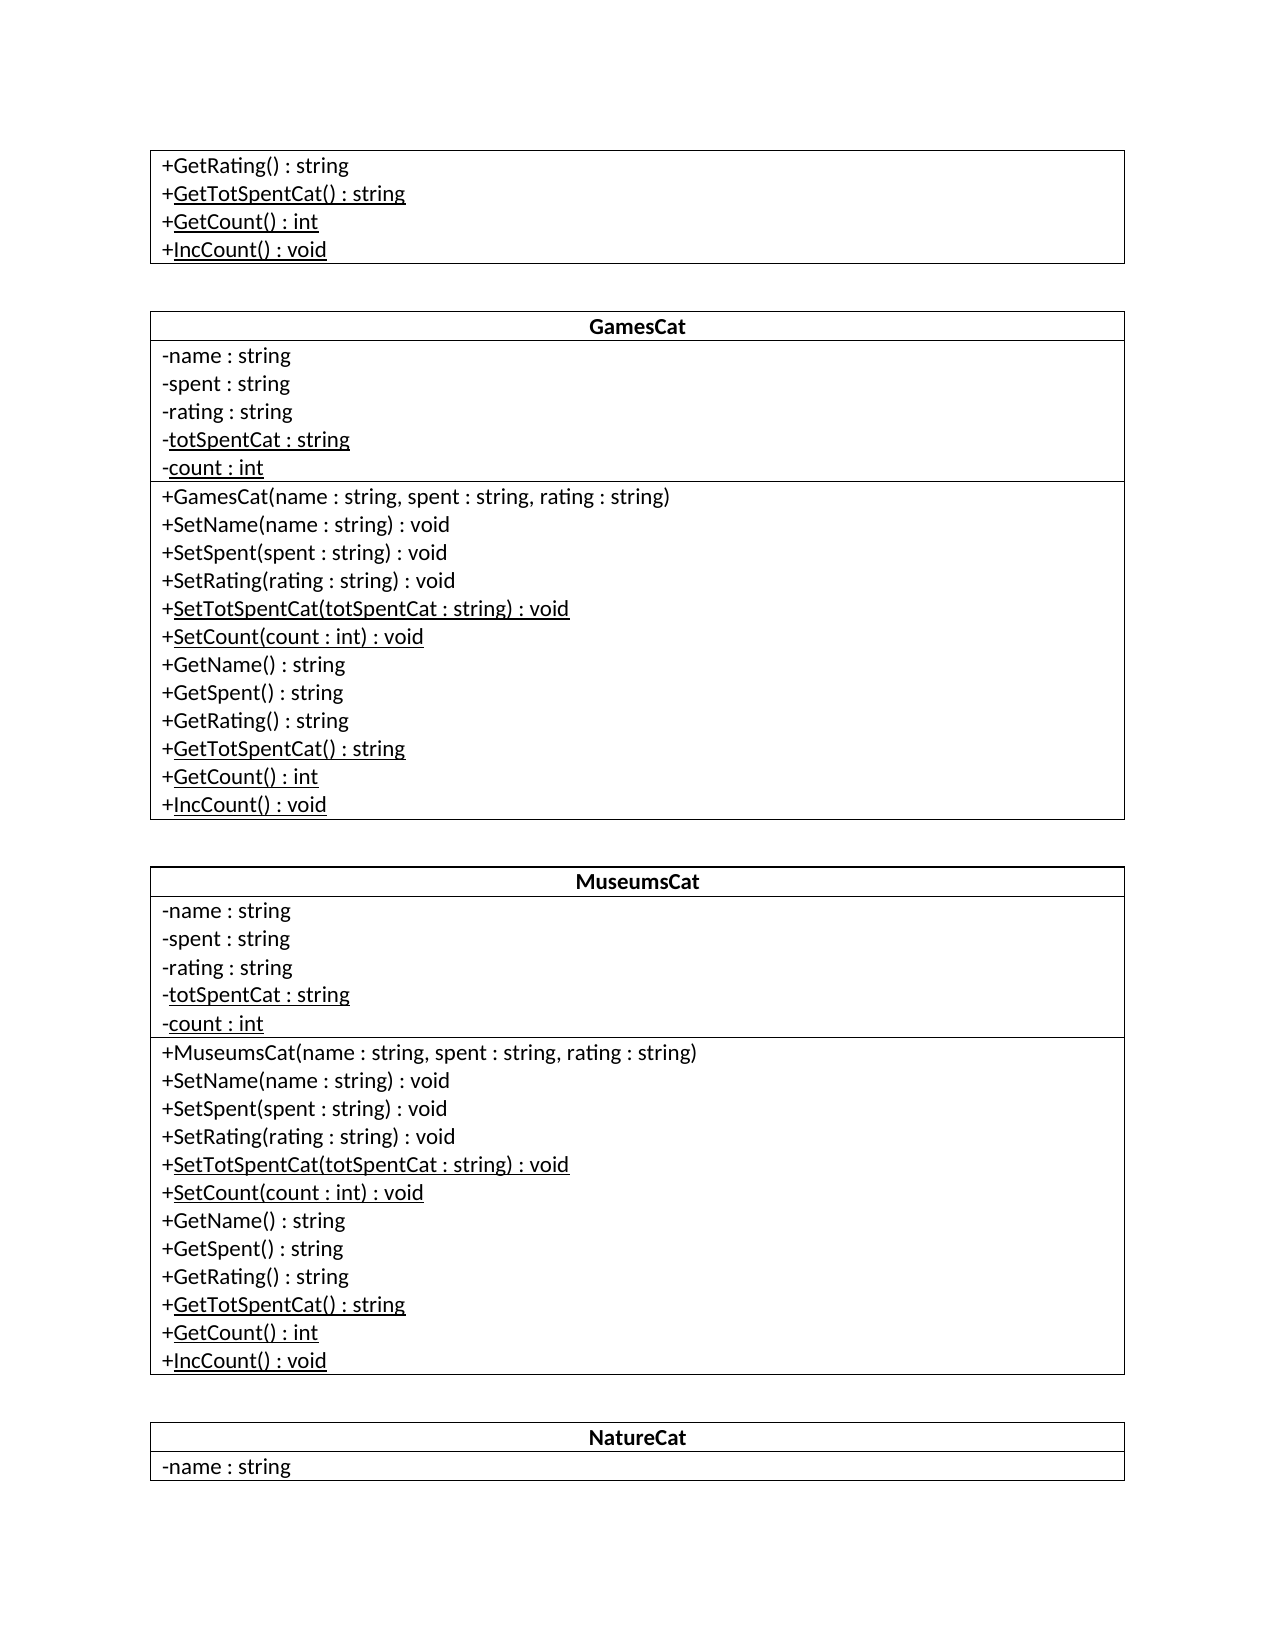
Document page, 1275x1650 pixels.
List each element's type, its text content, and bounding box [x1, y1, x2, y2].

table_cell -name : string -spent : string -rating : string -totSpentCat : string -count : int [151, 897, 1124, 1037]
table_cell +MuseumsCat(name : string, spent : string, rating : string) +SetName(name : string) : void +SetSpent(spent : string) : void +SetRating(rating : string) : void +SetTotSpentCat(totSpentCat : string) : void +SetCount(count : int) : void +GetName() : string +GetSpent() : string +GetRating() : string +GetTotSpentCat() : string +GetCount() : int +IncCount() : void [151, 1038, 1124, 1374]
table_header MuseumsCat [151, 868, 1124, 896]
table_cell -name : string -spent : string -rating : string -totSpentCat : string -count : int [151, 341, 1124, 481]
table_header NatureCat [151, 1423, 1124, 1451]
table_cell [151, 1452, 1124, 1480]
table_cell +GamesCat(name : string, spent : string, rating : string) +SetName(name : string) : void +SetSpent(spent : string) : void +SetRating(rating : string) : void +SetTotSpentCat(totSpentCat : string) : void +SetCount(count : int) : void +GetName() : string +GetSpent() : string +GetRating() : string +GetTotSpentCat() : string +GetCount() : int +IncCount() : void [151, 482, 1124, 818]
table_header GamesCat [151, 312, 1124, 340]
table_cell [151, 151, 1124, 263]
